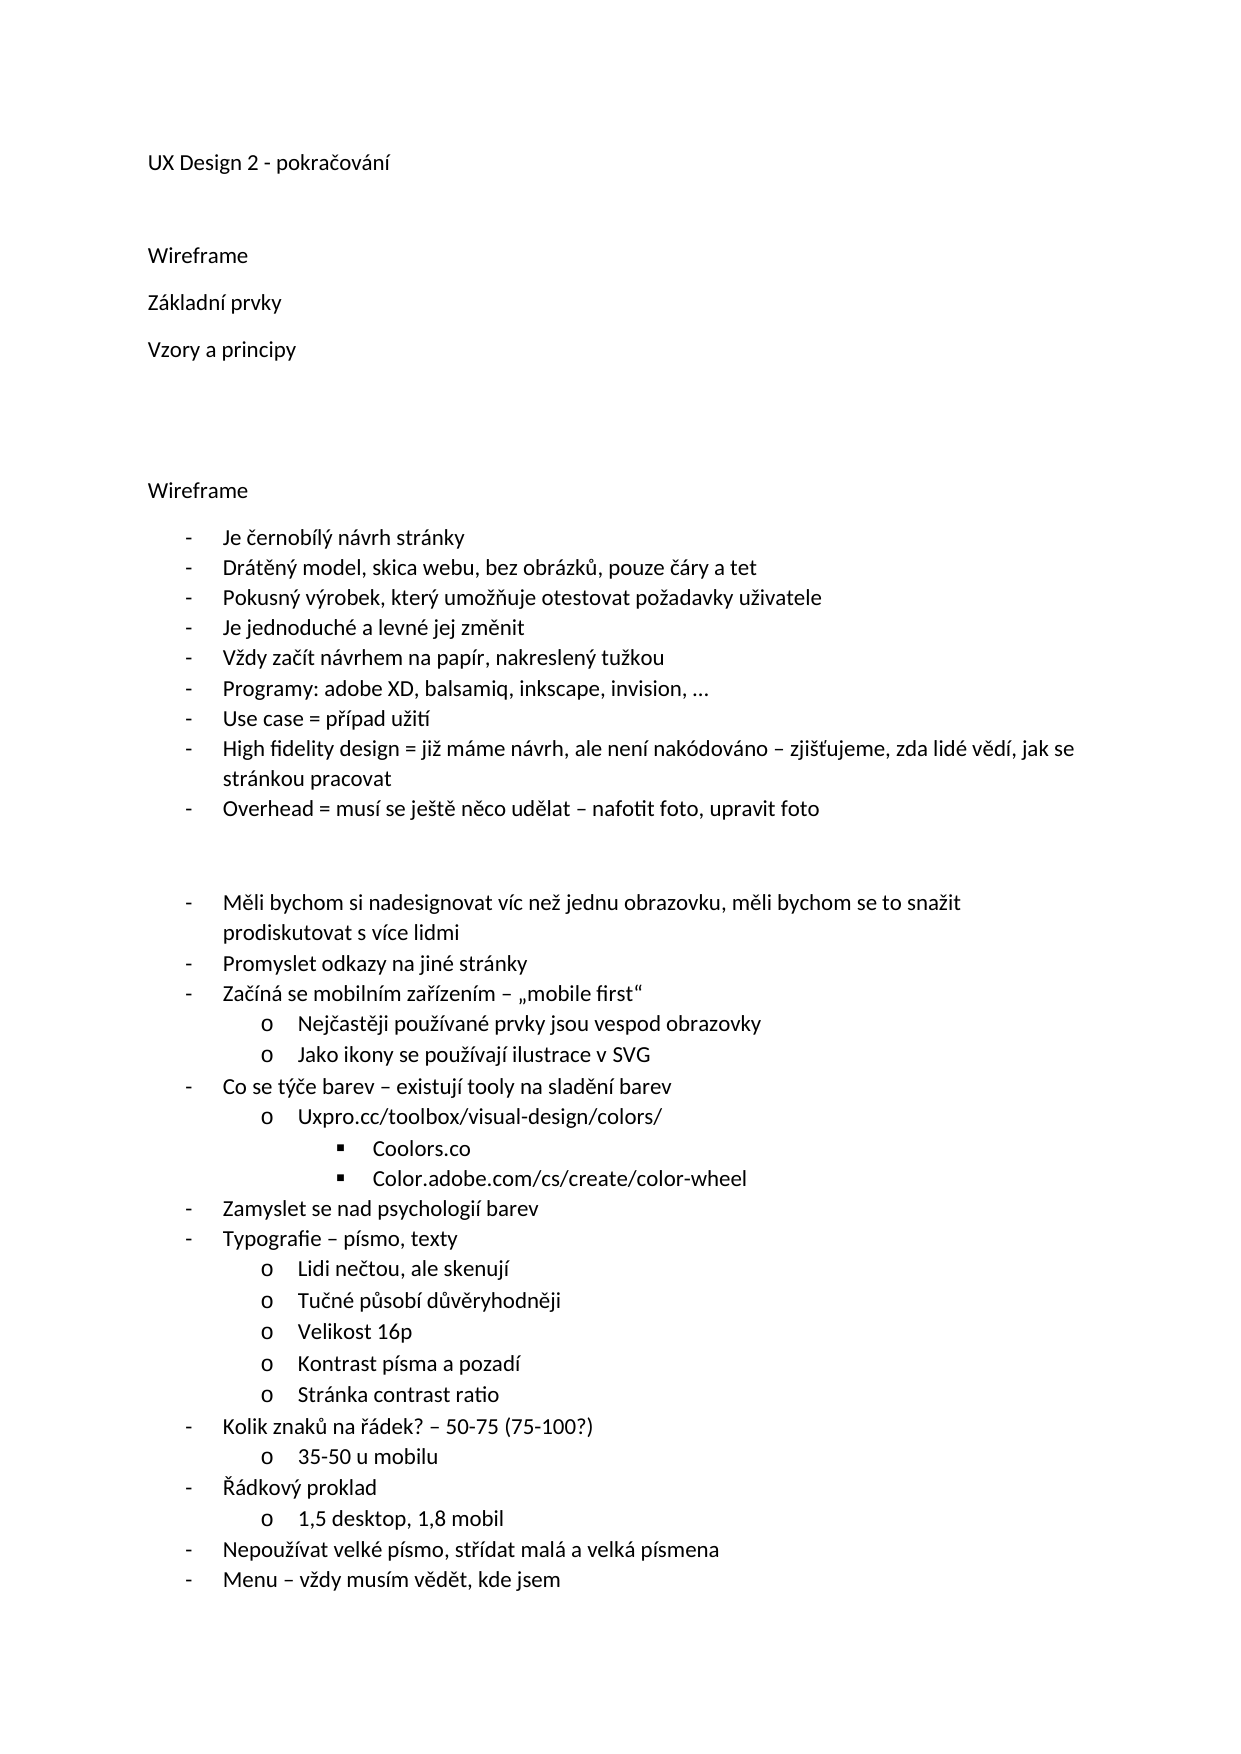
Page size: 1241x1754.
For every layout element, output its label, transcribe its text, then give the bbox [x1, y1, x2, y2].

list Je jednoduché a levné jej změnit [185, 613, 1093, 641]
list Kolik znaků na řádek? – 50-75 (75-100?) [185, 1412, 1093, 1440]
list Nejčastěji používané prvky jsou vespod obrazovky [260, 1009, 1093, 1038]
list Use case = případ užití [185, 704, 1093, 732]
list Promyslet odkazy na jiné stránky [185, 949, 1093, 977]
list 1,5 desktop, 1,8 mobil [260, 1504, 1093, 1533]
list Nepoužívat velké písmo, střídat malá a velká písmena [185, 1535, 1093, 1563]
list Co se týče barev – existují tooly na sladění barev [185, 1072, 1093, 1100]
list Je černobílý návrh stránky [185, 523, 1093, 551]
list Měli bychom si nadesignovat víc než jednu obrazovku, měli bychom se to snažit prodiskutovat s více lidmi [185, 888, 1093, 946]
list Začíná se mobilním zařízením – „mobile first“ [185, 979, 1093, 1007]
text Wireframe [148, 476, 1093, 504]
list Stránka contrast ratio [260, 1380, 1093, 1409]
list Pokusný výrobek, který umožňuje otestovat požadavky uživatele [185, 583, 1093, 611]
list Programy: adobe XD, balsamiq, inkscape, invision, … [185, 674, 1093, 702]
list Tučné působí důvěryhodněji [260, 1286, 1093, 1315]
text Vzory a principy [148, 335, 1093, 363]
list High fidelity design = již máme návrh, ale není nakódováno – zjišťujeme, zda lidé vědí, jak se stránkou pracovat [185, 734, 1093, 792]
list Velikost 16p [260, 1317, 1093, 1347]
list Kontrast písma a pozadí [260, 1349, 1093, 1378]
list Lidi nečtou, ale skenují [260, 1254, 1093, 1284]
list Jako ikony se používají ilustrace v SVG [260, 1041, 1093, 1070]
text UX Design 2 - pokračování [148, 148, 1093, 176]
list Zamyslet se nad psychologií barev [185, 1194, 1093, 1222]
list Color.adobe.com/cs/create/color-wheel [335, 1164, 1093, 1192]
text Wireframe [148, 241, 1093, 269]
list Typografie – písmo, texty [185, 1224, 1093, 1252]
list Coolors.co [335, 1134, 1093, 1162]
list Menu – vždy musím vědět, kde jsem [185, 1565, 1093, 1593]
list Drátěný model, skica webu, bez obrázků, pouze čáry a tet [185, 553, 1093, 581]
list Overhead = musí se ještě něco udělat – nafotit foto, upravit foto [185, 794, 1093, 822]
list 35-50 u mobilu [260, 1442, 1093, 1471]
list Řádkový proklad [185, 1473, 1093, 1501]
list Uxpro.cc/toolbox/visual-design/colors/ [260, 1102, 1093, 1131]
text Základní prvky [148, 288, 1093, 316]
list Vždy začít návrhem na papír, nakreslený tužkou [185, 643, 1093, 671]
